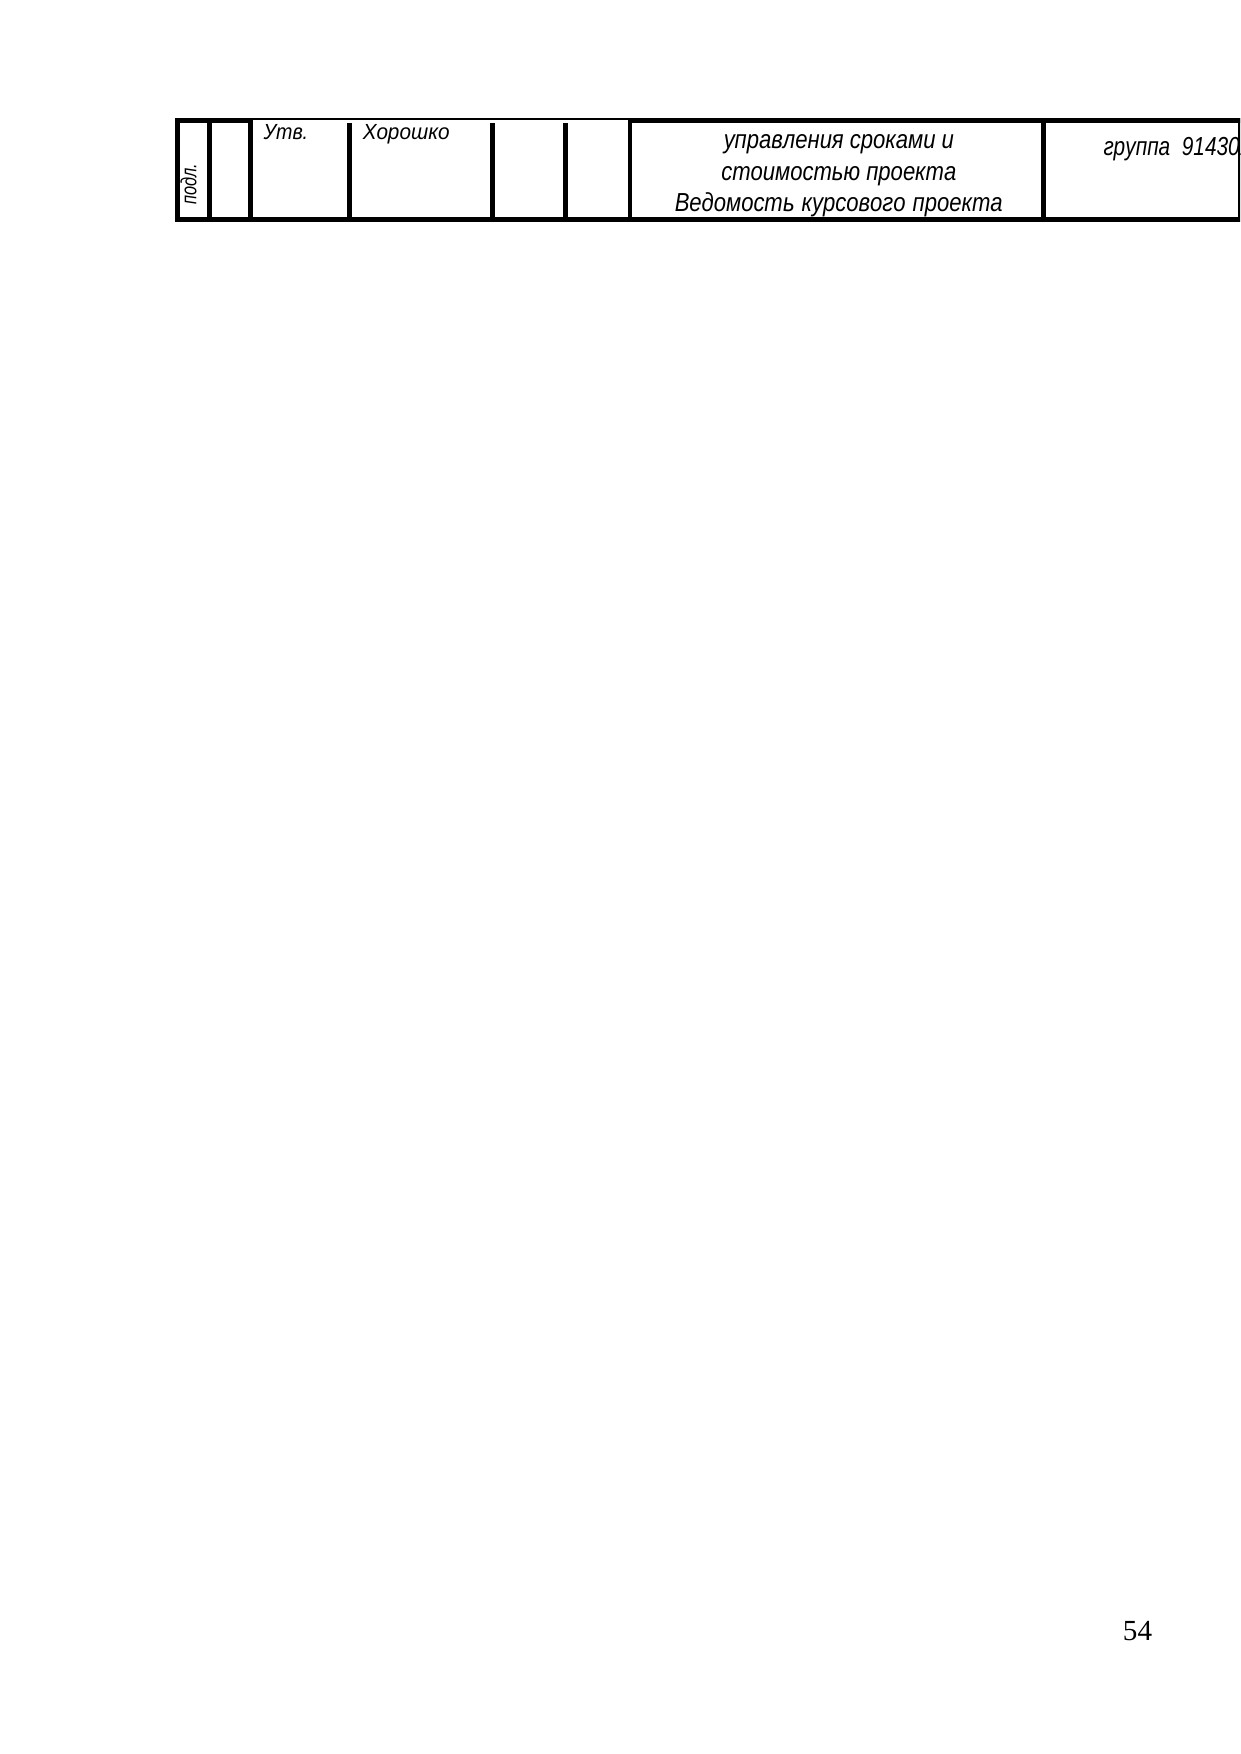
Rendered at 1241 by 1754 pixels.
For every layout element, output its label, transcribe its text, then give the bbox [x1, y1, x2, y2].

table_cell [493, 120, 565, 217]
table_cell Утв. [253, 120, 349, 217]
table_cell [565, 120, 628, 217]
table_cell Хорошко [350, 120, 492, 217]
